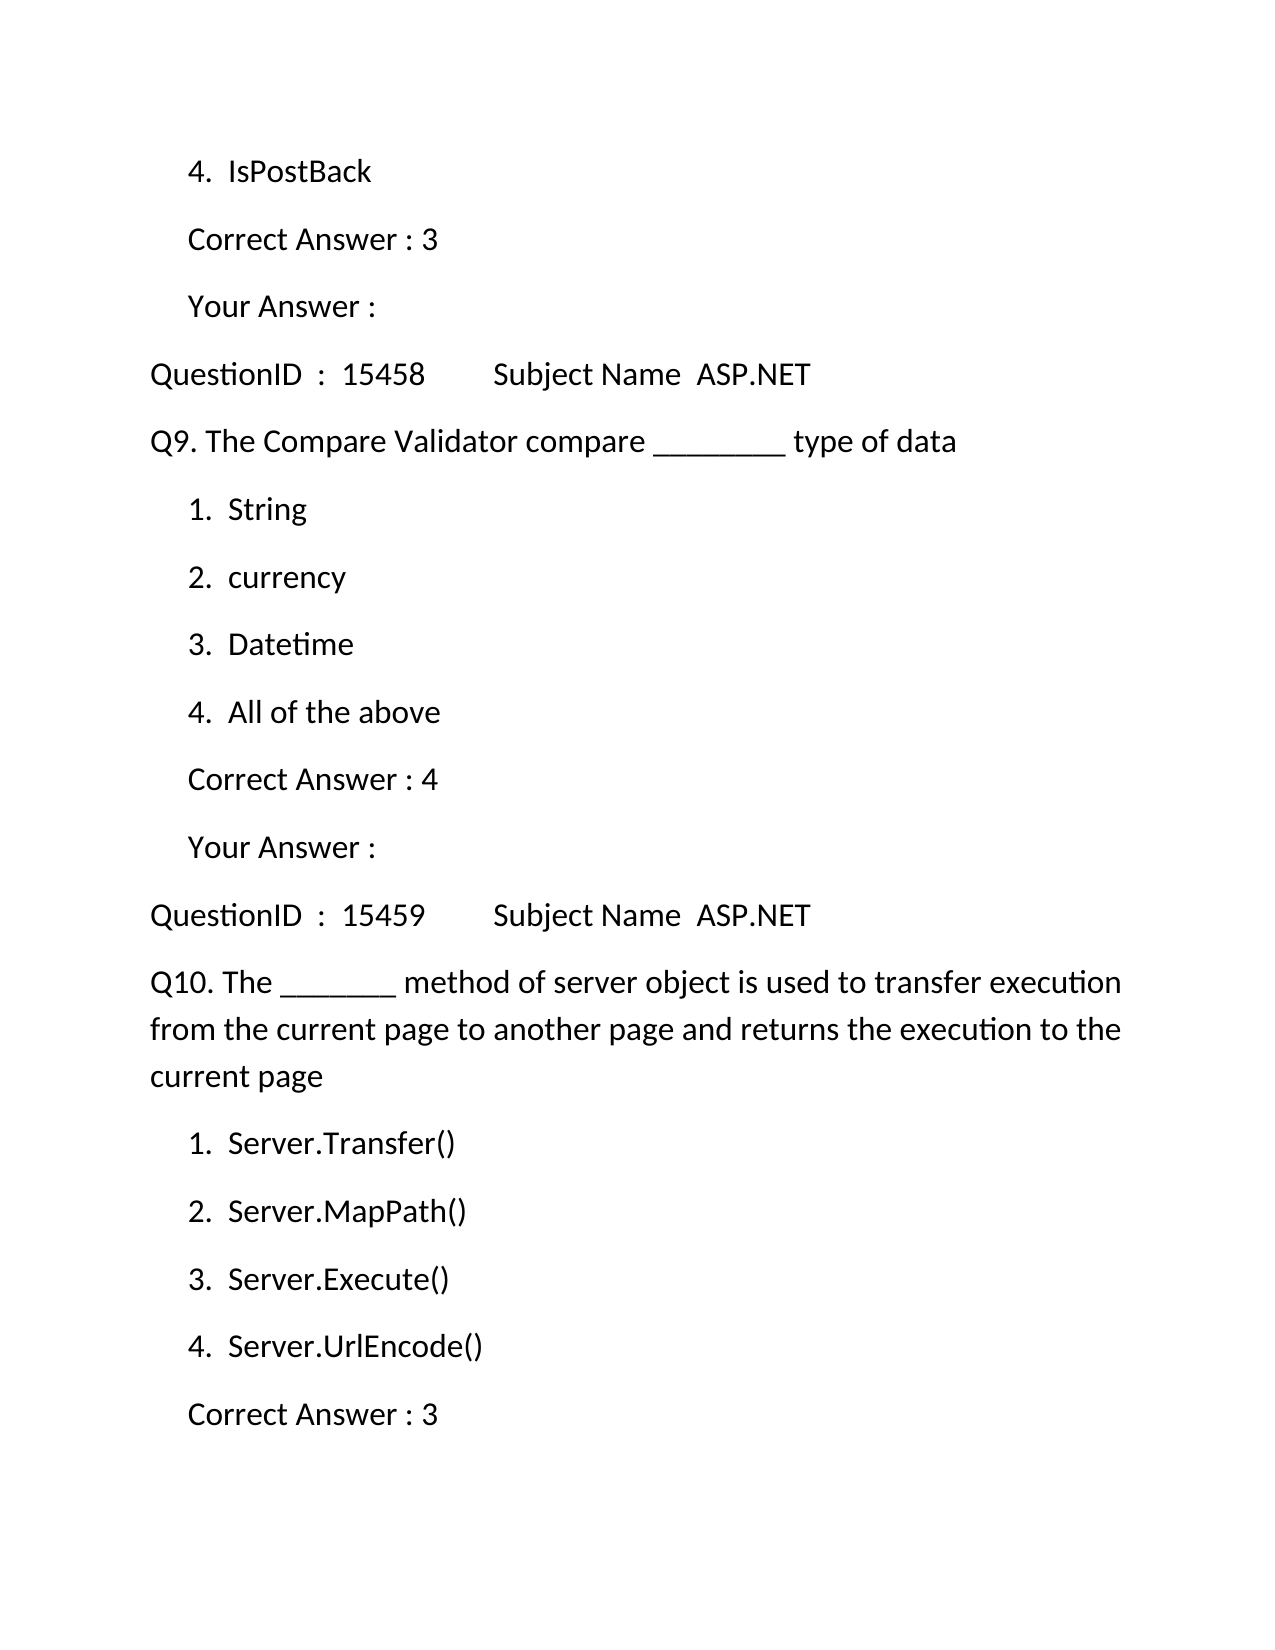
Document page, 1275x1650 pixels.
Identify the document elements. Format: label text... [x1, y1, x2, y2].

text Your Answer : [150, 285, 1125, 326]
text Correct Answer : 4 [150, 758, 1125, 799]
text QuestionID : 15459 Subject Name ASP.NET [150, 894, 1125, 934]
text 4. Server.UrlEncode() [150, 1325, 1125, 1366]
text Your Answer : [150, 826, 1125, 867]
text 1. String [150, 488, 1125, 529]
text 3. Server.Execute() [150, 1258, 1125, 1298]
text 2. currency [150, 556, 1125, 596]
text Q10. The _______ method of server object is used to transfer execution from the current page to another page and returns the execution to the current page [150, 961, 1125, 1096]
text 3. Datetime [150, 623, 1125, 664]
text QuestionID : 15458 Subject Name ASP.NET [150, 353, 1125, 393]
text Q9. The Compare Validator compare ________ type of data [150, 420, 1125, 461]
text Correct Answer : 3 [150, 1393, 1125, 1433]
text 1. Server.Transfer() [150, 1122, 1125, 1163]
text 4. All of the above [150, 691, 1125, 732]
text 2. Server.MapPath() [150, 1190, 1125, 1231]
text 4. IsPostBack [150, 150, 1125, 191]
text Correct Answer : 3 [150, 218, 1125, 258]
